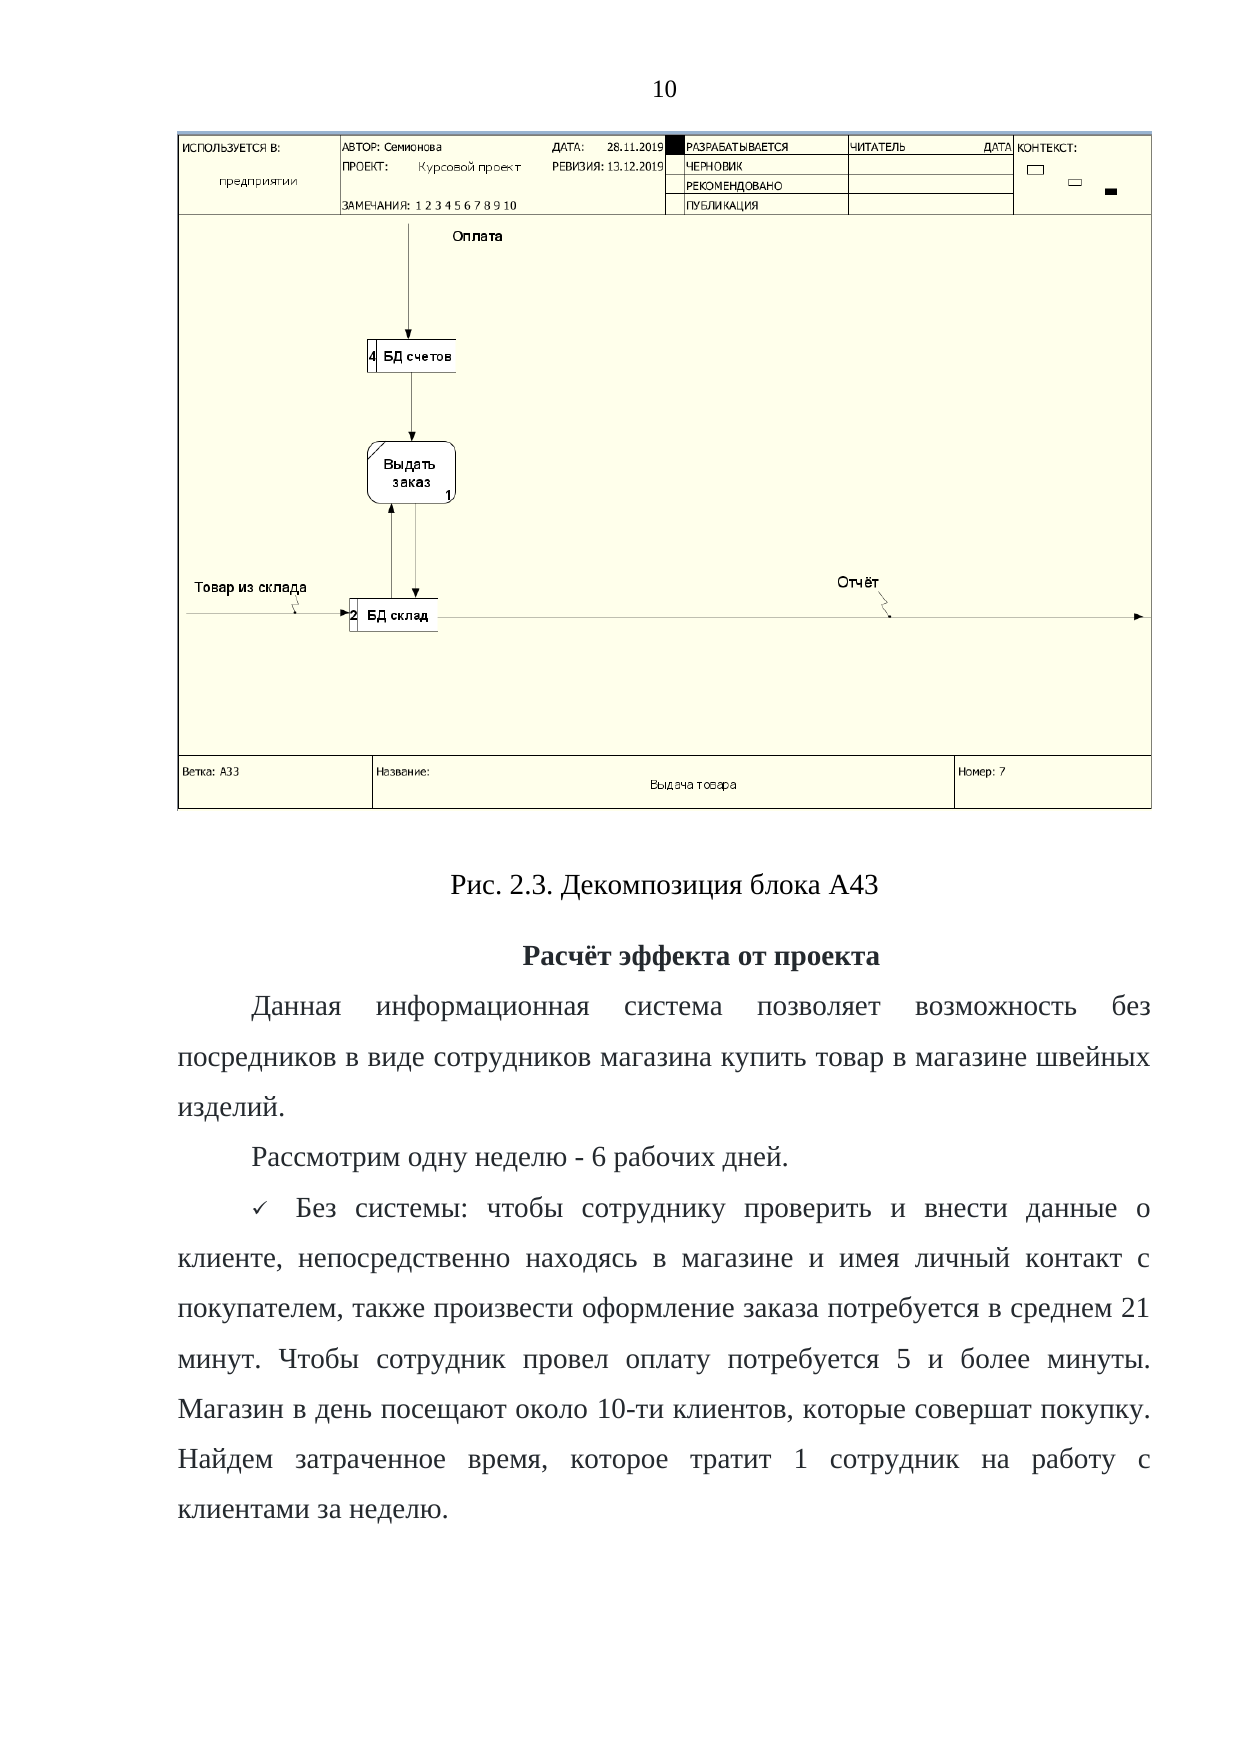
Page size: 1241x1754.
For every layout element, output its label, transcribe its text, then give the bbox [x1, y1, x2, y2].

list Без системы: чтобы сотруднику проверить и внести данные о клиенте, непосредственно находясь в магазине и имея личный контакт с покупателем, также произвести оформление заказа потребуется в среднем 21 минут. Чтобы сотрудник провел оплату потребуется 5 и более минуты. Магазин в день посещают около 10-ти клиентов, которые совершат покупку. Найдем затраченное время, которое тратит 1 сотрудник на работу с клиентами за неделю. [177, 1190, 1152, 1525]
text Данная информационная система позволяет возможность без посредников в виде сотрудников магазина купить товар в магазине швейных изделий. [177, 988, 1152, 1123]
text Расчёт эффекта от проекта [177, 938, 1152, 972]
text Рассмотрим одну неделю - 6 рабочих дней. [177, 1139, 1152, 1173]
text Рис. 2.3. Декомпозиция блока A43 [177, 867, 1152, 901]
picture [177, 131, 1152, 811]
